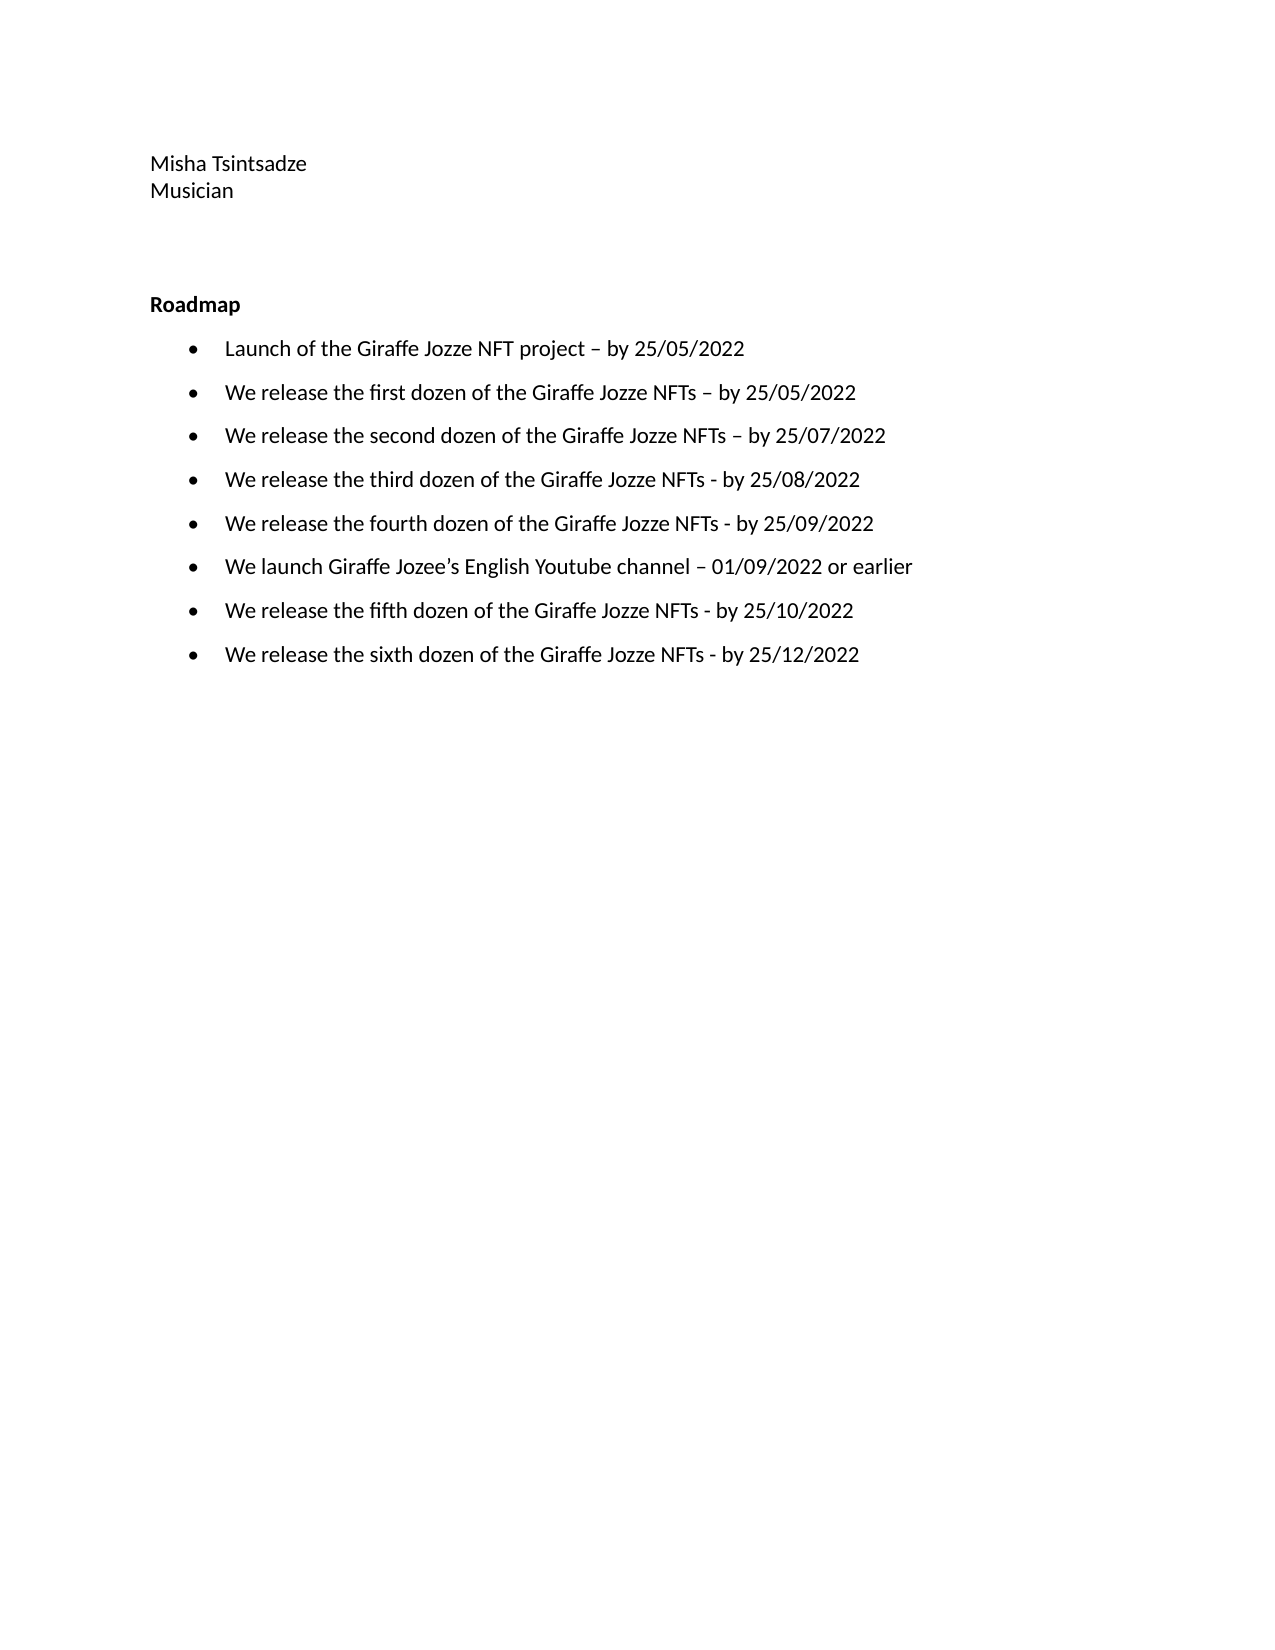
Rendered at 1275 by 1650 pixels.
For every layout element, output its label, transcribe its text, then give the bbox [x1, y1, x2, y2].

text Roadmap [150, 291, 1125, 318]
list We release the third dozen of the Giraffe Jozze NFTs - by 25/08/2022 [187, 466, 1125, 493]
list We release the second dozen of the Giraffe Jozze NFTs – by 25/07/2022 [187, 422, 1125, 449]
list We release the first dozen of the Giraffe Jozze NFTs – by 25/05/2022 [187, 378, 1125, 406]
list We release the fifth dozen of the Giraffe Jozze NFTs - by 25/10/2022 [187, 597, 1125, 624]
list We release the fourth dozen of the Giraffe Jozze NFTs - by 25/09/2022 [187, 509, 1125, 536]
list We release the sixth dozen of the Giraffe Jozze NFTs - by 25/12/2022 [187, 640, 1125, 667]
list We launch Giraffe Jozee’s English Youtube channel – 01/09/2022 or earlier [187, 553, 1125, 580]
text Misha Tsintsadze [150, 150, 1125, 177]
list Launch of the Giraffe Jozze NFT project – by 25/05/2022 [187, 335, 1125, 362]
text Musician [150, 177, 1125, 204]
